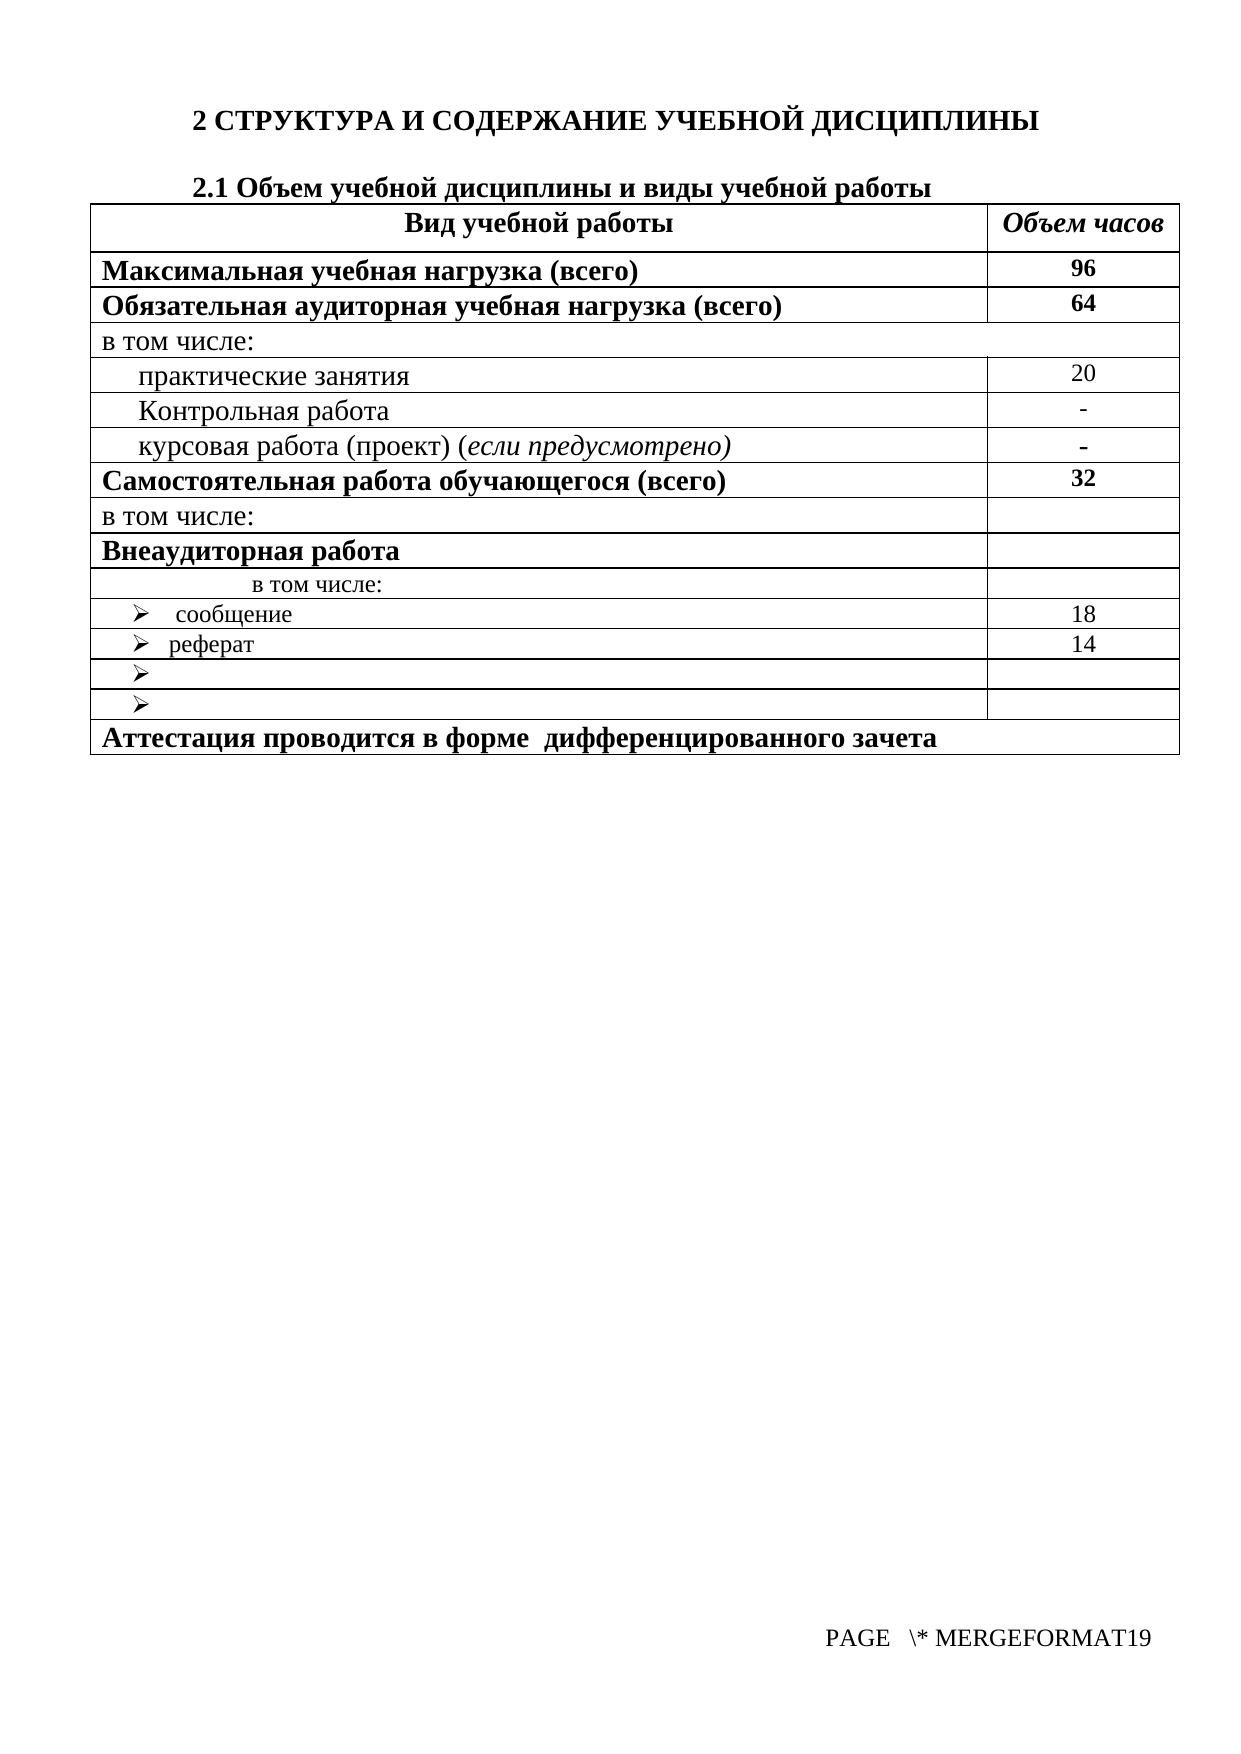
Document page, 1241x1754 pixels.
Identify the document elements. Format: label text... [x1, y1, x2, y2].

table_cell 18 [988, 599, 1179, 628]
table_cell в том числе: [91, 323, 1179, 356]
table_cell 32 [988, 463, 1179, 497]
table_cell 96 [988, 253, 1179, 286]
table_cell курсовая работа (проект) (если предусмотрено) [91, 428, 987, 462]
table_cell сообщение [91, 599, 987, 628]
table_cell Максимальная учебная нагрузка (всего) [91, 253, 987, 286]
table_cell [988, 660, 1179, 688]
table_cell [988, 498, 1179, 532]
table_cell [988, 569, 1179, 597]
table_header Вид учебной работы [91, 205, 987, 251]
table_cell в том числе: [91, 569, 987, 597]
table_cell Аттестация проводится в форме дифференцированного зачета [91, 720, 1179, 754]
table_cell 20 [988, 358, 1179, 392]
table_cell Обязательная аудиторная учебная нагрузка (всего) [91, 288, 987, 321]
table_cell практические занятия [91, 358, 987, 392]
table_header Объем часов [988, 205, 1179, 251]
table_cell - [988, 393, 1179, 427]
table_cell Самостоятельная работа обучающегося (всего) [91, 463, 987, 497]
table_cell - [988, 428, 1179, 462]
table_cell реферат [91, 629, 987, 658]
table_cell [91, 660, 987, 688]
table_cell 64 [988, 288, 1179, 321]
table_cell [988, 534, 1179, 567]
subtitle 2.1 Объем учебной дисциплины и виды учебной работы [118, 170, 1152, 203]
table_cell Контрольная работа [91, 393, 987, 427]
subtitle 2 СТРУКТУРА И СОДЕРЖАНИЕ УЧЕБНОЙ ДИСЦИПЛИНЫ [118, 103, 1152, 136]
table_cell [91, 690, 987, 719]
table_cell Внеаудиторная работа [91, 534, 987, 567]
table_cell [988, 690, 1179, 719]
table_cell 14 [988, 629, 1179, 658]
table_cell в том числе: [91, 498, 987, 532]
